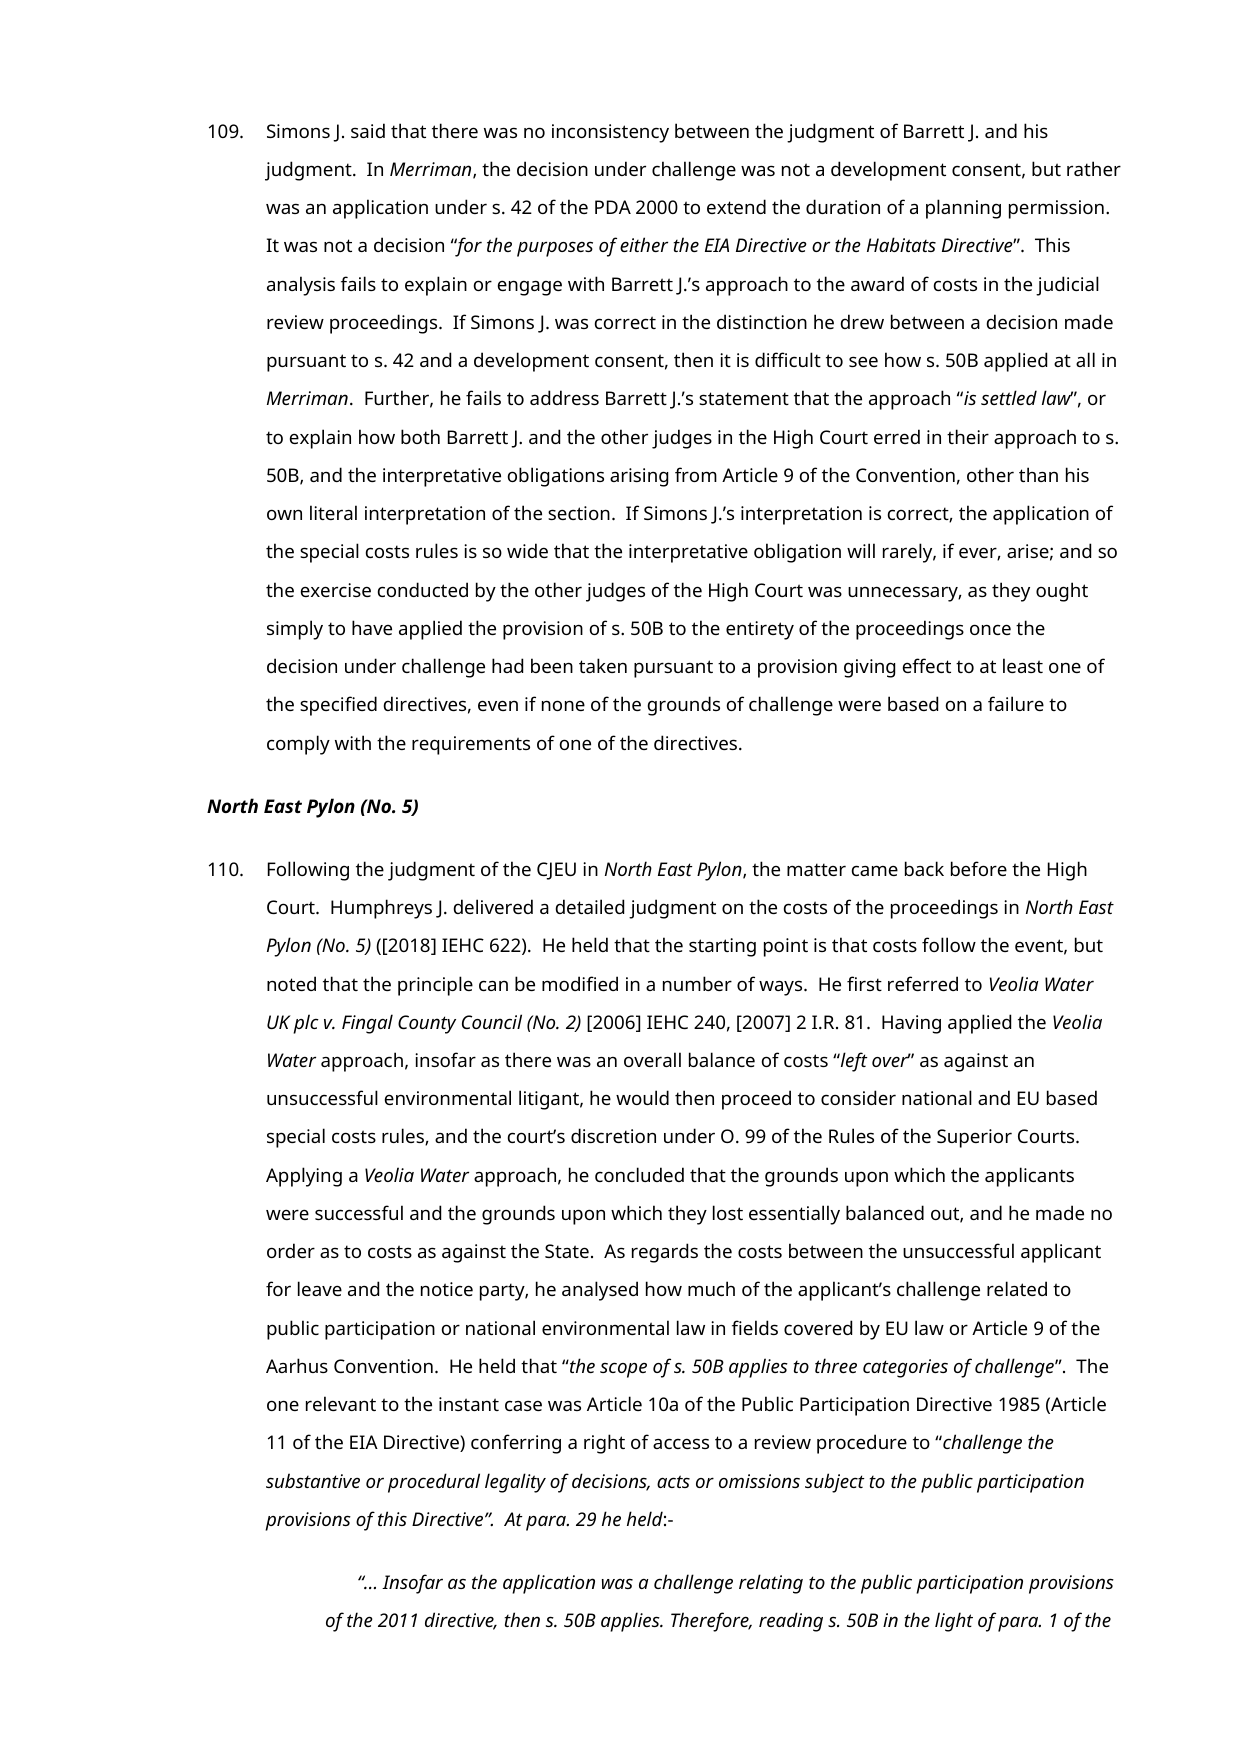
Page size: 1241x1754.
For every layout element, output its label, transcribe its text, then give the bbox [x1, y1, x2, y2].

text 109. Simons J. said that there was no inconsistency between the judgment of Barrett J. and his judgment. In Merriman, the decision under challenge was not a development consent, but rather was an application under s. 42 of the PDA 2000 to extend the duration of a planning permission. It was not a decision “for the purposes of either the EIA Directive or the Habitats Directive”. This analysis fails to explain or engage with Barrett J.’s approach to the award of costs in the judicial review proceedings. If Simons J. was correct in the distinction he drew between a decision made pursuant to s. 42 and a development consent, then it is difficult to see how s. 50B applied at all in Merriman. Further, he fails to address Barrett J.’s statement that the approach “is settled law”, or to explain how both Barrett J. and the other judges in the High Court erred in their approach to s. 50B, and the interpretative obligations arising from Article 9 of the Convention, other than his own literal interpretation of the section. If Simons J.’s interpretation is correct, the application of the special costs rules is so wide that the interpretative obligation will rarely, if ever, arise; and so the exercise conducted by the other judges of the High Court was unnecessary, as they ought simply to have applied the provision of s. 50B to the entirety of the proceedings once the decision under challenge had been taken pursuant to a provision giving effect to at least one of the specified directives, even if none of the grounds of challenge were based on a failure to comply with the requirements of one of the directives. [207, 118, 1122, 755]
text 110. Following the judgment of the CJEU in North East Pylon, the matter came back before the High Court. Humphreys J. delivered a detailed judgment on the costs of the proceedings in North East Pylon (No. 5) ([2018] IEHC 622). He held that the starting point is that costs follow the event, but noted that the principle can be modified in a number of ways. He first referred to Veolia Water UK plc v. Fingal County Council (No. 2) [2006] IEHC 240, [2007] 2 I.R. 81. Having applied the Veolia Water approach, insofar as there was an overall balance of costs “left over” as against an unsuccessful environmental litigant, he would then proceed to consider national and EU based special costs rules, and the court’s discretion under O. 99 of the Rules of the Superior Courts. Applying a Veolia Water approach, he concluded that the grounds upon which the applicants were successful and the grounds upon which they lost essentially balanced out, and he made no order as to costs as against the State. As regards the costs between the unsuccessful applicant for leave and the notice party, he analysed how much of the applicant’s challenge related to public participation or national environmental law in fields covered by EU law or Article 9 of the Aarhus Convention. He held that “the scope of s. 50B applies to three categories of challenge”. The one relevant to the instant case was Article 10a of the Public Participation Directive 1985 (Article 11 of the EIA Directive) conferring a right of access to a review procedure to “challenge the substantive or procedural legality of decisions, acts or omissions subject to the public participation provisions of this Directive”. At para. 29 he held:- [207, 856, 1122, 1532]
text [266, 1569, 1122, 1633]
text North East Pylon (No. 5) [207, 793, 1122, 818]
